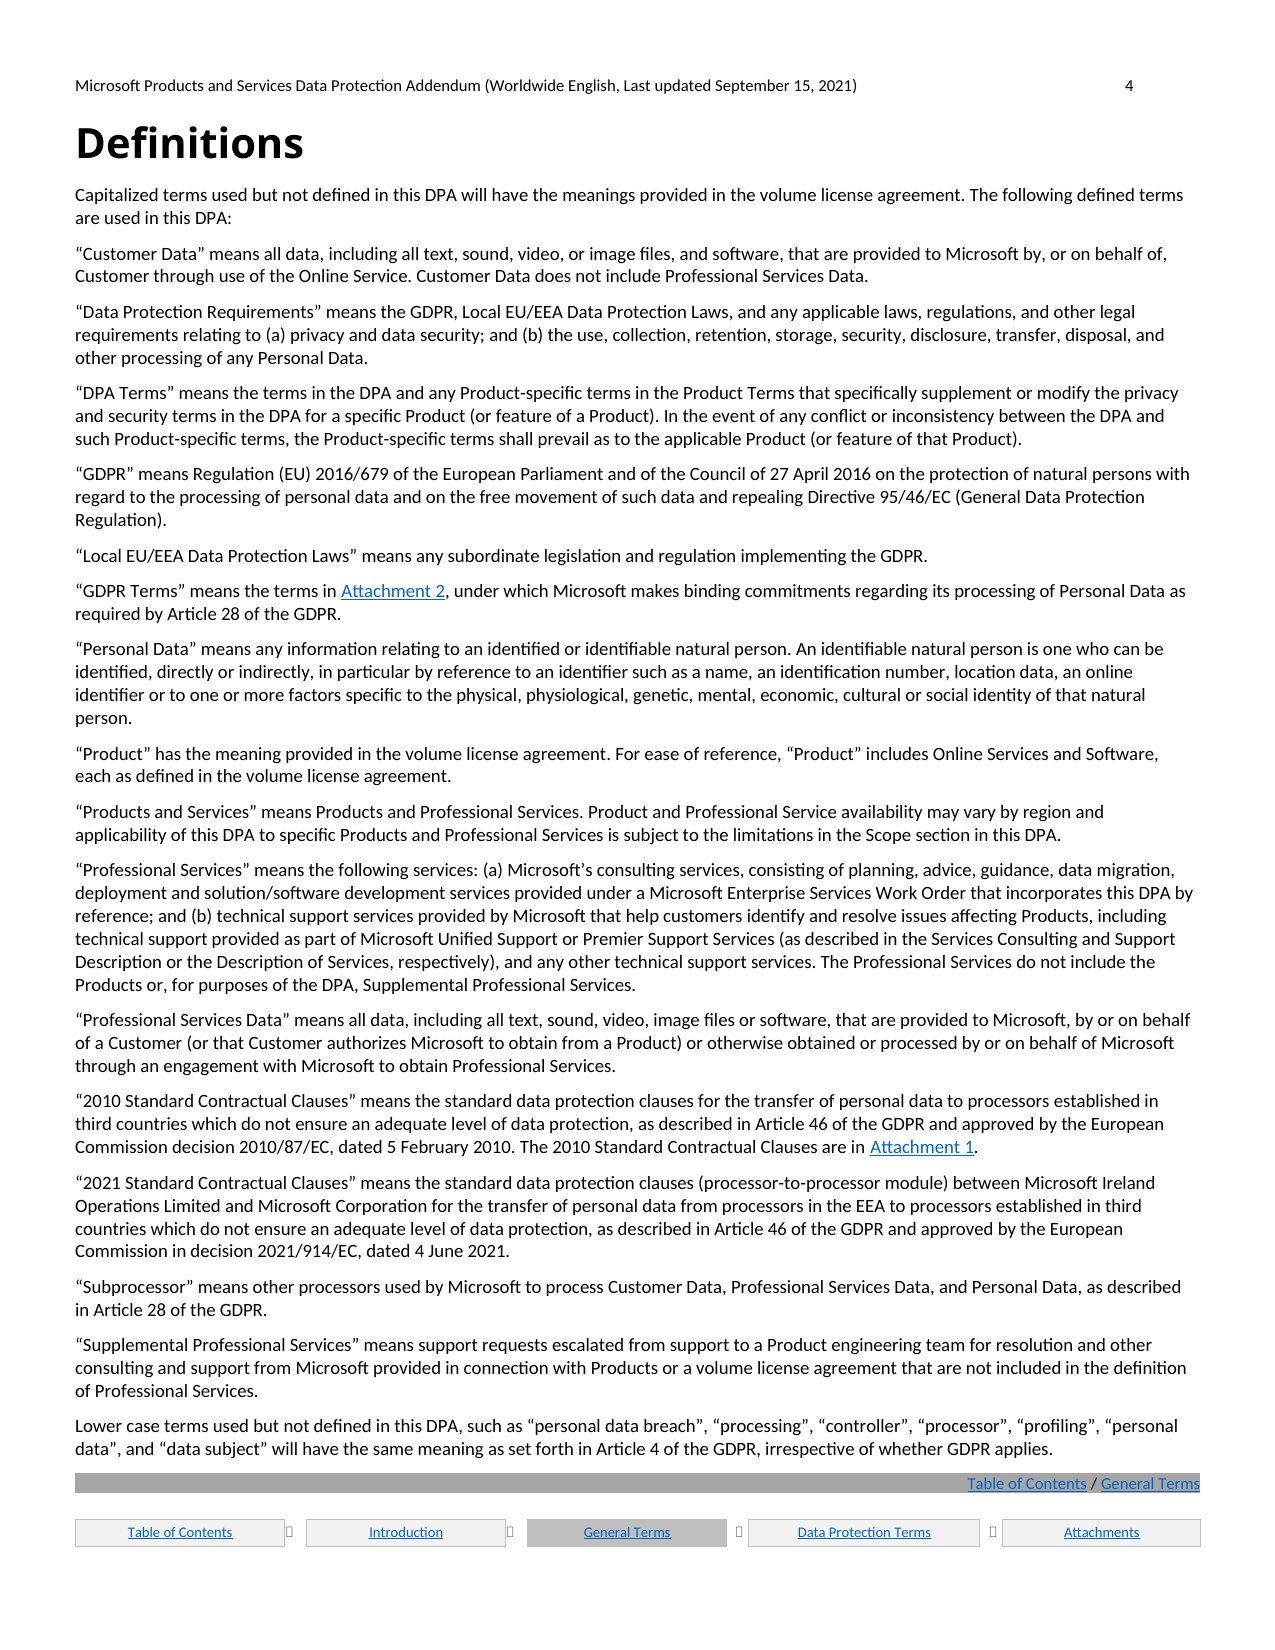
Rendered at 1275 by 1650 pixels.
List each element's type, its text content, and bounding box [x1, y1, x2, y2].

list Lower case terms used but not defined in this DPA, such as “personal data breach”, “processing”, “controller”, “processor”, “profiling”, “personal data”, and “data subject” will have the same meaning as set forth in Article 4 of the GDPR, irrespective of whether GDPR applies. [75, 1414, 1200, 1460]
list “Professional Services Data” means all data, including all text, sound, video, image files or software, that are provided to Microsoft, by or on behalf of a Customer (or that Customer authorizes Microsoft to obtain from a Product) or otherwise obtained or processed by or on behalf of Microsoft through an engagement with Microsoft to obtain Professional Services. [75, 1008, 1200, 1077]
list “Products and Services” means Products and Professional Services. Product and Professional Service availability may vary by region and applicability of this DPA to specific Products and Professional Services is subject to the limitations in the Scope section in this DPA. [75, 800, 1200, 846]
list “Supplemental Professional Services” means support requests escalated from support to a Product engineering team for resolution and other consulting and support from Microsoft provided in connection with Products or a volume license agreement that are not included in the definition of Professional Services. [75, 1333, 1200, 1402]
list Table of Contents / General Terms [75, 1473, 1200, 1493]
list Capitalized terms used but not defined in this DPA will have the meanings provided in the volume license agreement. The following defined terms are used in this DPA: [75, 183, 1200, 229]
list “Professional Services” means the following services: (a) Microsoft’s consulting services, consisting of planning, advice, guidance, data migration, deployment and solution/software development services provided under a Microsoft Enterprise Services Work Order that incorporates this DPA by reference; and (b) technical support services provided by Microsoft that help customers identify and resolve issues affecting Products, including technical support provided as part of Microsoft Unified Support or Premier Support Services (as described in the Services Consulting and Support Description or the Description of Services, respectively), and any other technical support services. The Professional Services do not include the Products or, for purposes of the DPA, Supplemental Professional Services. [75, 858, 1200, 996]
list “2021 Standard Contractual Clauses” means the standard data protection clauses (processor-to-processor module) between Microsoft Ireland Operations Limited and Microsoft Corporation for the transfer of personal data from processors in the EEA to processors established in third countries which do not ensure an adequate level of data protection, as described in Article 46 of the GDPR and approved by the European Commission in decision 2021/914/EC, dated 4 June 2021. [75, 1171, 1200, 1262]
list “Product” has the meaning provided in the volume license agreement. For ease of reference, “Product” includes Online Services and Software, each as defined in the volume license agreement. [75, 742, 1200, 787]
list “Customer Data” means all data, including all text, sound, video, or image files, and software, that are provided to Microsoft by, or on behalf of, Customer through use of the Online Service. Customer Data does not include Professional Services Data. [75, 242, 1200, 287]
list “GDPR” means Regulation (EU) 2016/679 of the European Parliament and of the Council of 27 April 2016 on the protection of natural persons with regard to the processing of personal data and on the free movement of such data and repealing Directive 95/46/EC (General Data Protection Regulation). [75, 462, 1200, 531]
list “Data Protection Requirements” means the GDPR, Local EU/EEA Data Protection Laws, and any applicable laws, regulations, and other legal requirements relating to (a) privacy and data security; and (b) the use, collection, retention, storage, security, disclosure, transfer, disposal, and other processing of any Personal Data. [75, 300, 1200, 369]
list “DPA Terms” means the terms in the DPA and any Product-specific terms in the Product Terms that specifically supplement or modify the privacy and security terms in the DPA for a specific Product (or feature of a Product). In the event of any conflict or inconsistency between the DPA and such Product-specific terms, the Product-specific terms shall prevail as to the applicable Product (or feature of that Product). [75, 381, 1200, 450]
list “GDPR Terms” means the terms in Attachment 2, under which Microsoft makes binding commitments regarding its processing of Personal Data as required by Article 28 of the GDPR. [75, 579, 1200, 625]
list “Local EU/EEA Data Protection Laws” means any subordinate legislation and regulation implementing the GDPR. [75, 544, 1200, 567]
list “2010 Standard Contractual Clauses” means the standard data protection clauses for the transfer of personal data to processors established in third countries which do not ensure an adequate level of data protection, as described in Article 46 of the GDPR and approved by the European Commission decision 2010/87/EC, dated 5 February 2010. The 2010 Standard Contractual Clauses are in Attachment 1. [75, 1089, 1200, 1158]
list “Personal Data” means any information relating to an identified or identifiable natural person. An identifiable natural person is one who can be identified, directly or indirectly, in particular by reference to an identifier such as a name, an identification number, location data, an online identifier or to one or more factors specific to the physical, physiological, genetic, mental, economic, cultural or social identity of that natural person. [75, 637, 1200, 729]
subtitle Definitions [75, 114, 1200, 171]
list “Subprocessor” means other processors used by Microsoft to process Customer Data, Professional Services Data, and Personal Data, as described in Article 28 of the GDPR. [75, 1275, 1200, 1321]
